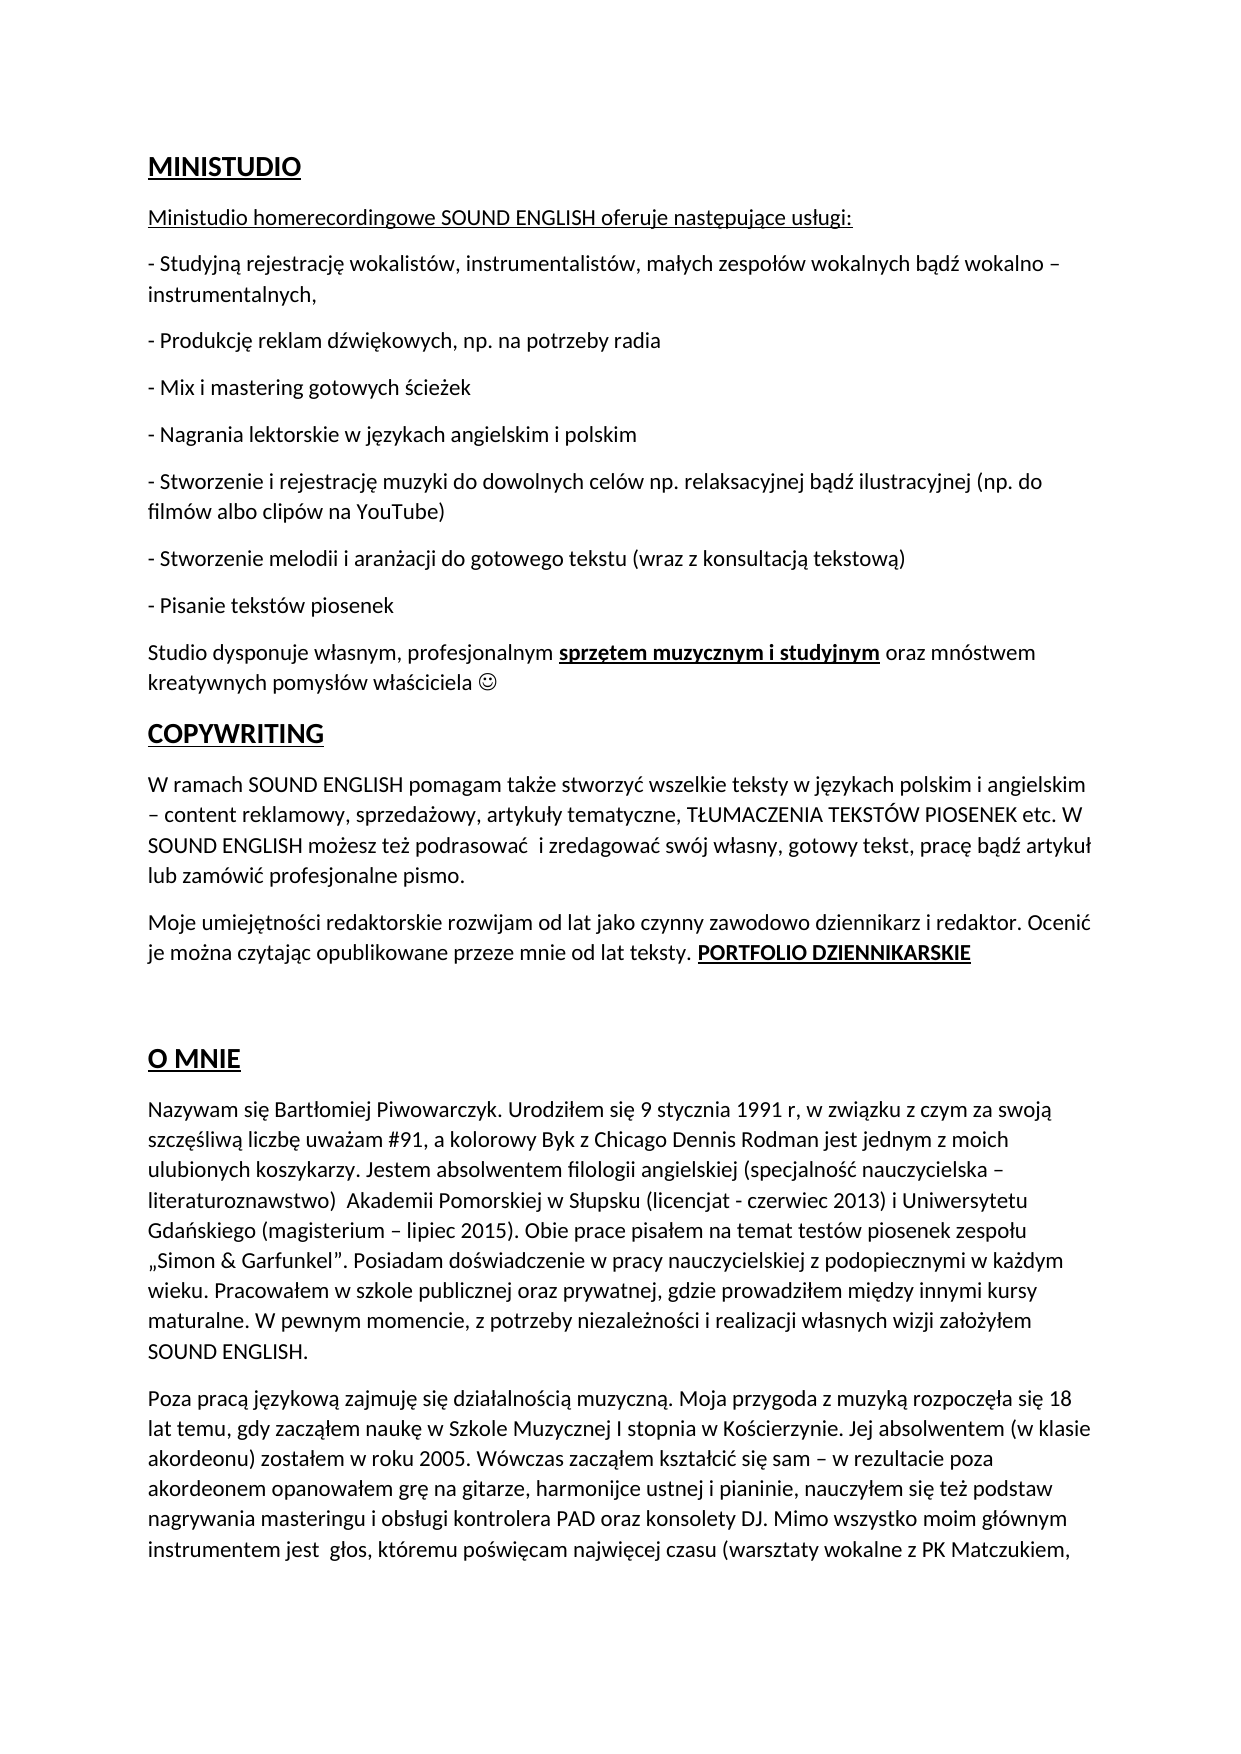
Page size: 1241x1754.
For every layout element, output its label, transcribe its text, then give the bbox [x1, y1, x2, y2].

text COPYWRITING [148, 715, 1093, 751]
text Ministudio homerecordingowe SOUND ENGLISH oferuje następujące usługi: [148, 203, 1093, 231]
text - Pisanie tekstów piosenek [148, 591, 1093, 619]
text - Produkcję reklam dźwiękowych, np. na potrzeby radia [148, 327, 1093, 355]
text W ramach SOUND ENGLISH pomagam także stworzyć wszelkie teksty w językach polskim i angielskim – content reklamowy, sprzedażowy, artykuły tematyczne, TŁUMACZENIA TEKSTÓW PIOSENEK etc. W SOUND ENGLISH możesz też podrasować i zredagować swój własny, gotowy tekst, pracę bądź artykuł lub zamówić profesjonalne pismo. [148, 770, 1093, 889]
text - Mix i mastering gotowych ścieżek [148, 373, 1093, 402]
text Moje umiejętności redaktorskie rozwijam od lat jako czynny zawodowo dziennikarz i redaktor. Ocenić je można czytając opublikowane przeze mnie od lat teksty. PORTFOLIO DZIENNIKARSKIE [148, 908, 1093, 966]
text - Nagrania lektorskie w językach angielskim i polskim [148, 420, 1093, 448]
text - Stworzenie melodii i aranżacji do gotowego tekstu (wraz z konsultacją tekstową) [148, 544, 1093, 572]
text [148, 1384, 1093, 1563]
text - Studyjną rejestrację wokalistów, instrumentalistów, małych zespołów wokalnych bądź wokalno – instrumentalnych, [148, 249, 1093, 308]
text - Stworzenie i rejestrację muzyki do dowolnych celów np. relaksacyjnej bądź ilustracyjnej (np. do filmów albo clipów na YouTube) [148, 467, 1093, 526]
text Nazywam się Bartłomiej Piwowarczyk. Urodziłem się 9 stycznia 1991 r, w związku z czym za swoją szczęśliwą liczbę uważam #91, a kolorowy Byk z Chicago Dennis Rodman jest jednym z moich ulubionych koszykarzy. Jestem absolwentem filologii angielskiej (specjalność nauczycielska – literaturoznawstwo) Akademii Pomorskiej w Słupsku (licencjat - czerwiec 2013) i Uniwersytetu Gdańskiego (magisterium – lipiec 2015). Obie prace pisałem na temat testów piosenek zespołu „Simon & Garfunkel”. Posiadam doświadczenie w pracy nauczycielskiej z podopiecznymi w każdym wieku. Pracowałem w szkole publicznej oraz prywatnej, gdzie prowadziłem między innymi kursy maturalne. W pewnym momencie, z potrzeby niezależności i realizacji własnych wizji założyłem SOUND ENGLISH. [148, 1095, 1093, 1365]
text MINISTUDIO [148, 148, 1093, 183]
text O MNIE [148, 1040, 1093, 1076]
text Studio dysponuje własnym, profesjonalnym sprzętem muzycznym i studyjnym oraz mnóstwem kreatywnych pomysłów właściciela [148, 638, 1093, 696]
